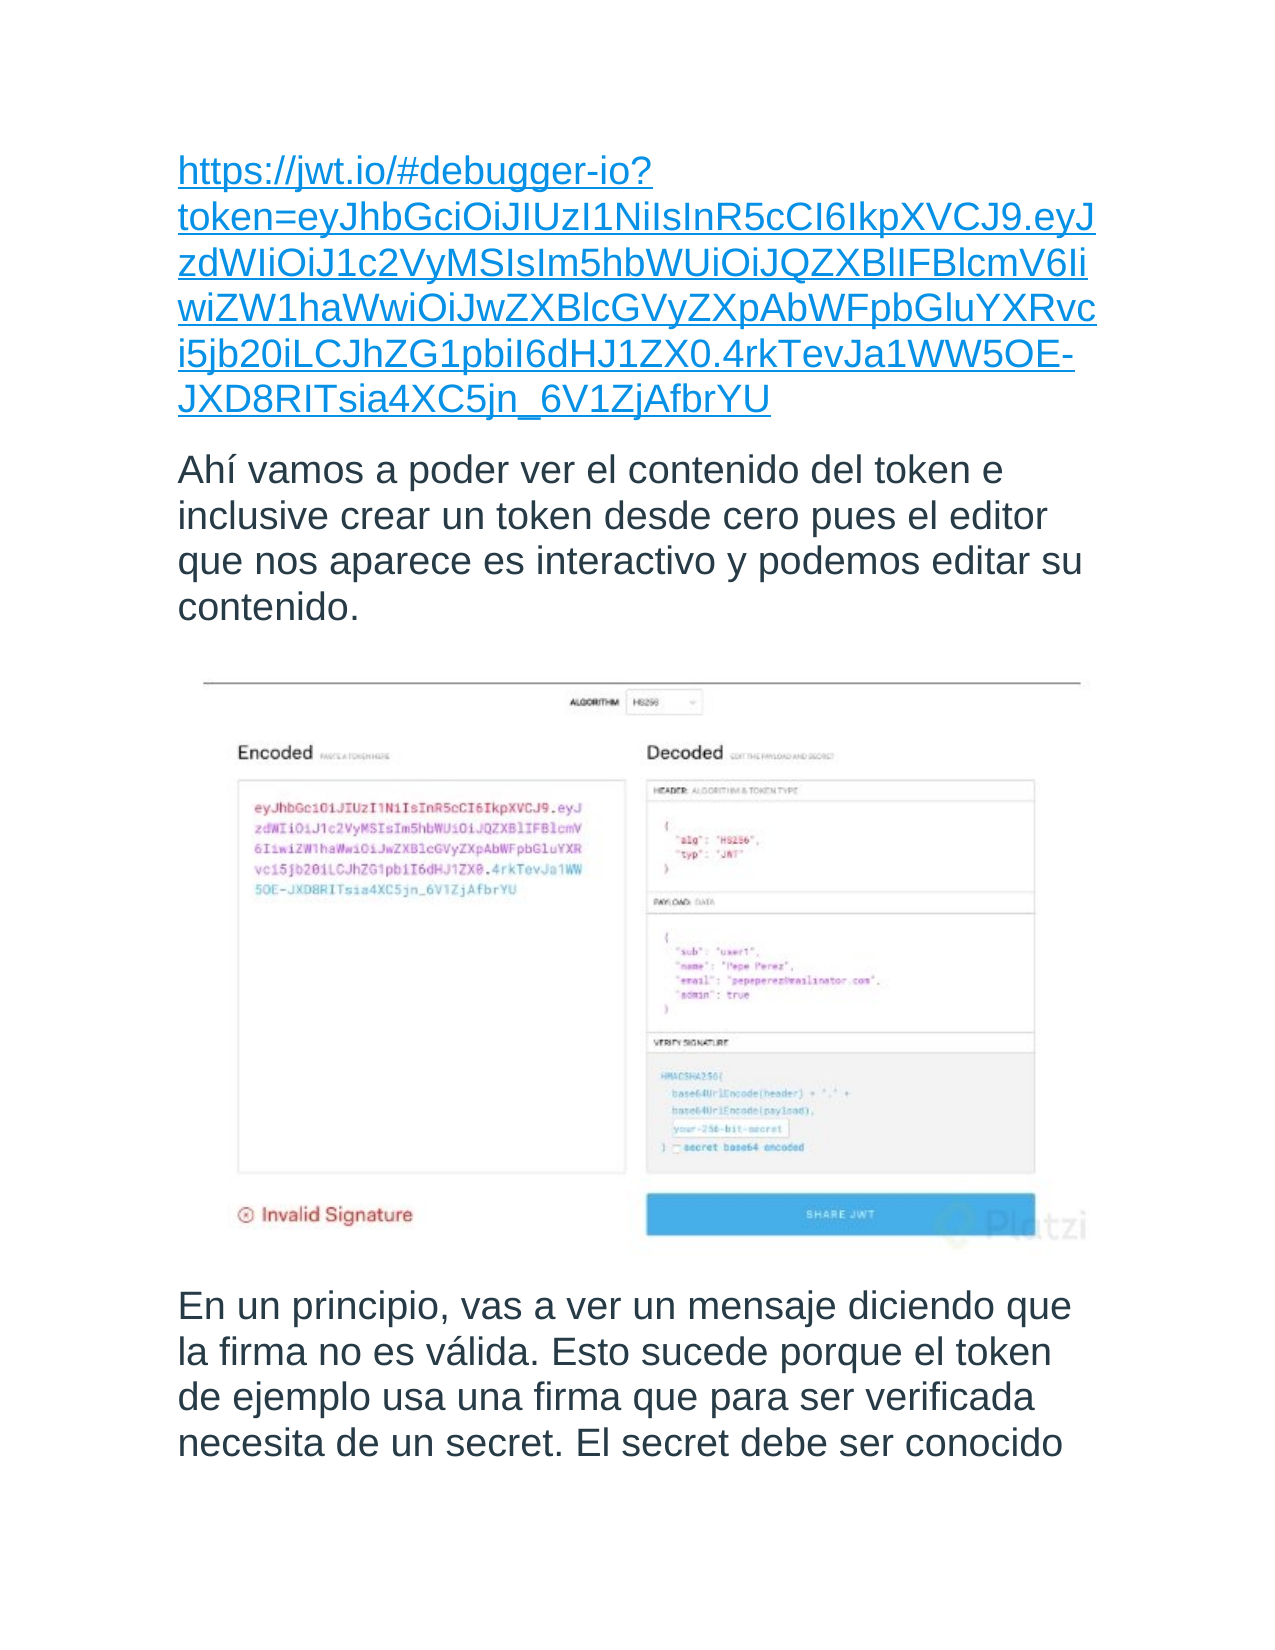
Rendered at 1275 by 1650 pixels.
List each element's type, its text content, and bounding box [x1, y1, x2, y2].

text https://jwt.io/#debugger-io?token=eyJhbGciOiJIUzI1NiIsInR5cCI6IkpXVCJ9.eyJzdWIiOiJ1c2VyMSIsIm5hbWUiOiJQZXBlIFBlcmV6IiwiZW1haWwiOiJwZXBlcGVyZXpAbWFpbGluYXRvci5jb20iLCJhZG1pbiI6dHJ1ZX0.4rkTevJa1WW5OE-JXD8RITsia4XC5jn_6V1ZjAfbrYU [177, 148, 1098, 421]
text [177, 1282, 1098, 1465]
text Ahí vamos a poder ver el contenido del token e inclusive crear un token desde cero pues el editor que nos aparece es interactivo y podemos editar su contenido. [177, 446, 1098, 629]
picture [177, 653, 1095, 1256]
